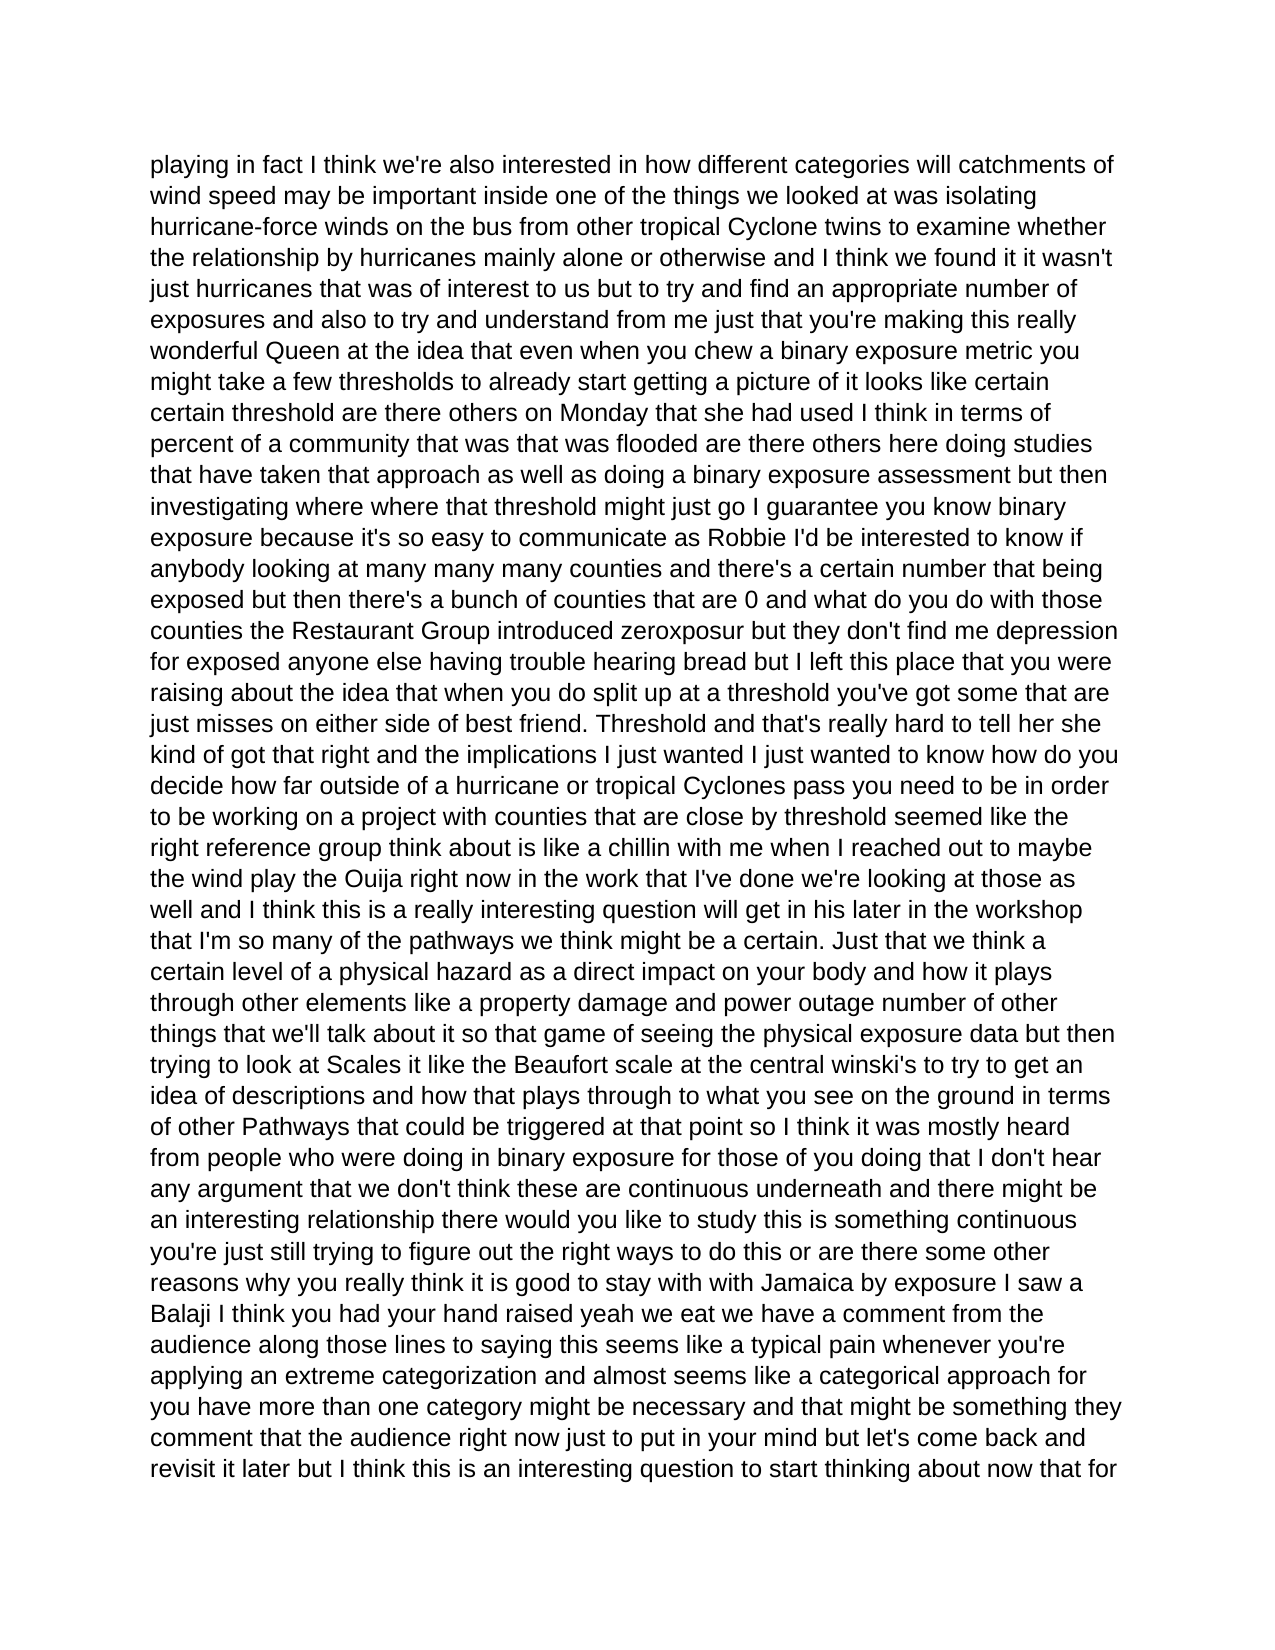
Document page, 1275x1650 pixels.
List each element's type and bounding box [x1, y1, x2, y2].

text [150, 150, 1125, 1482]
